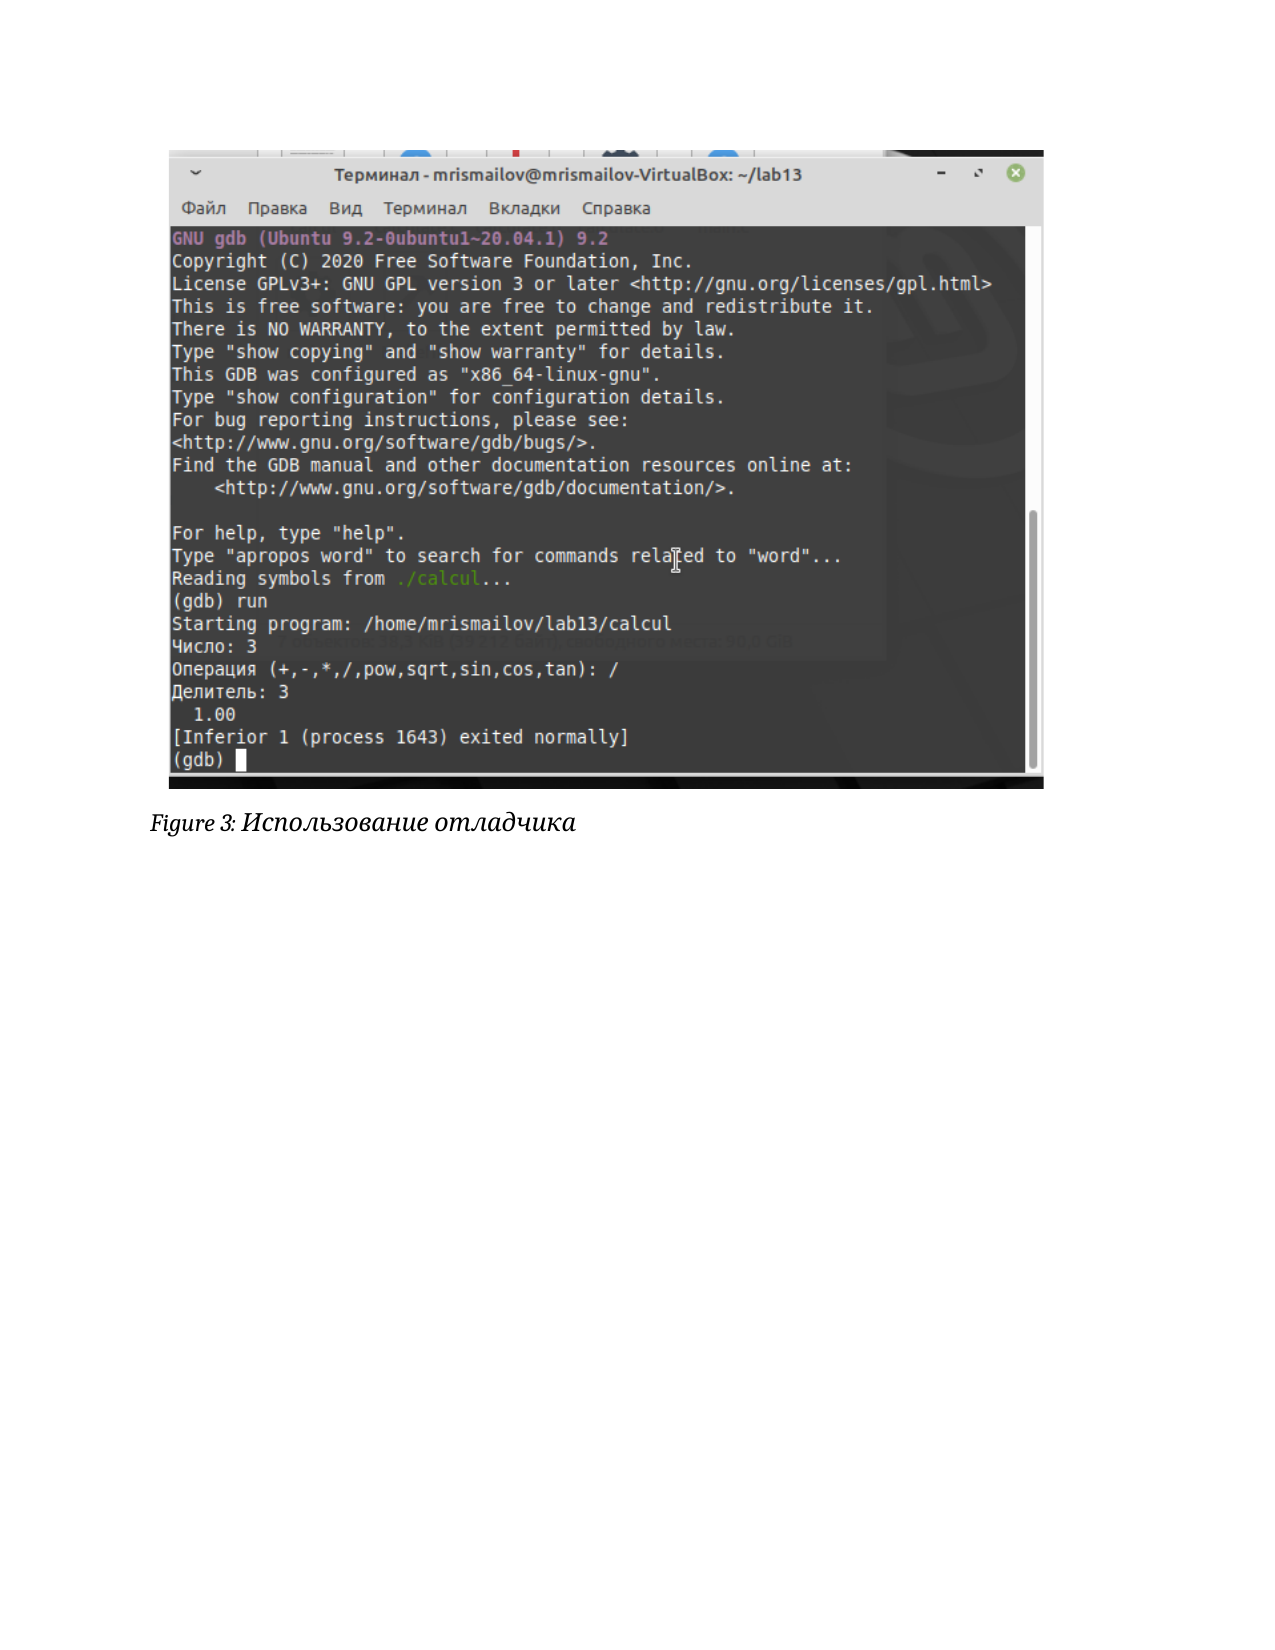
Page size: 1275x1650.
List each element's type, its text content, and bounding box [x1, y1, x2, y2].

picture [168, 150, 1044, 789]
text Figure 3: Использование отладчика [150, 809, 1125, 838]
